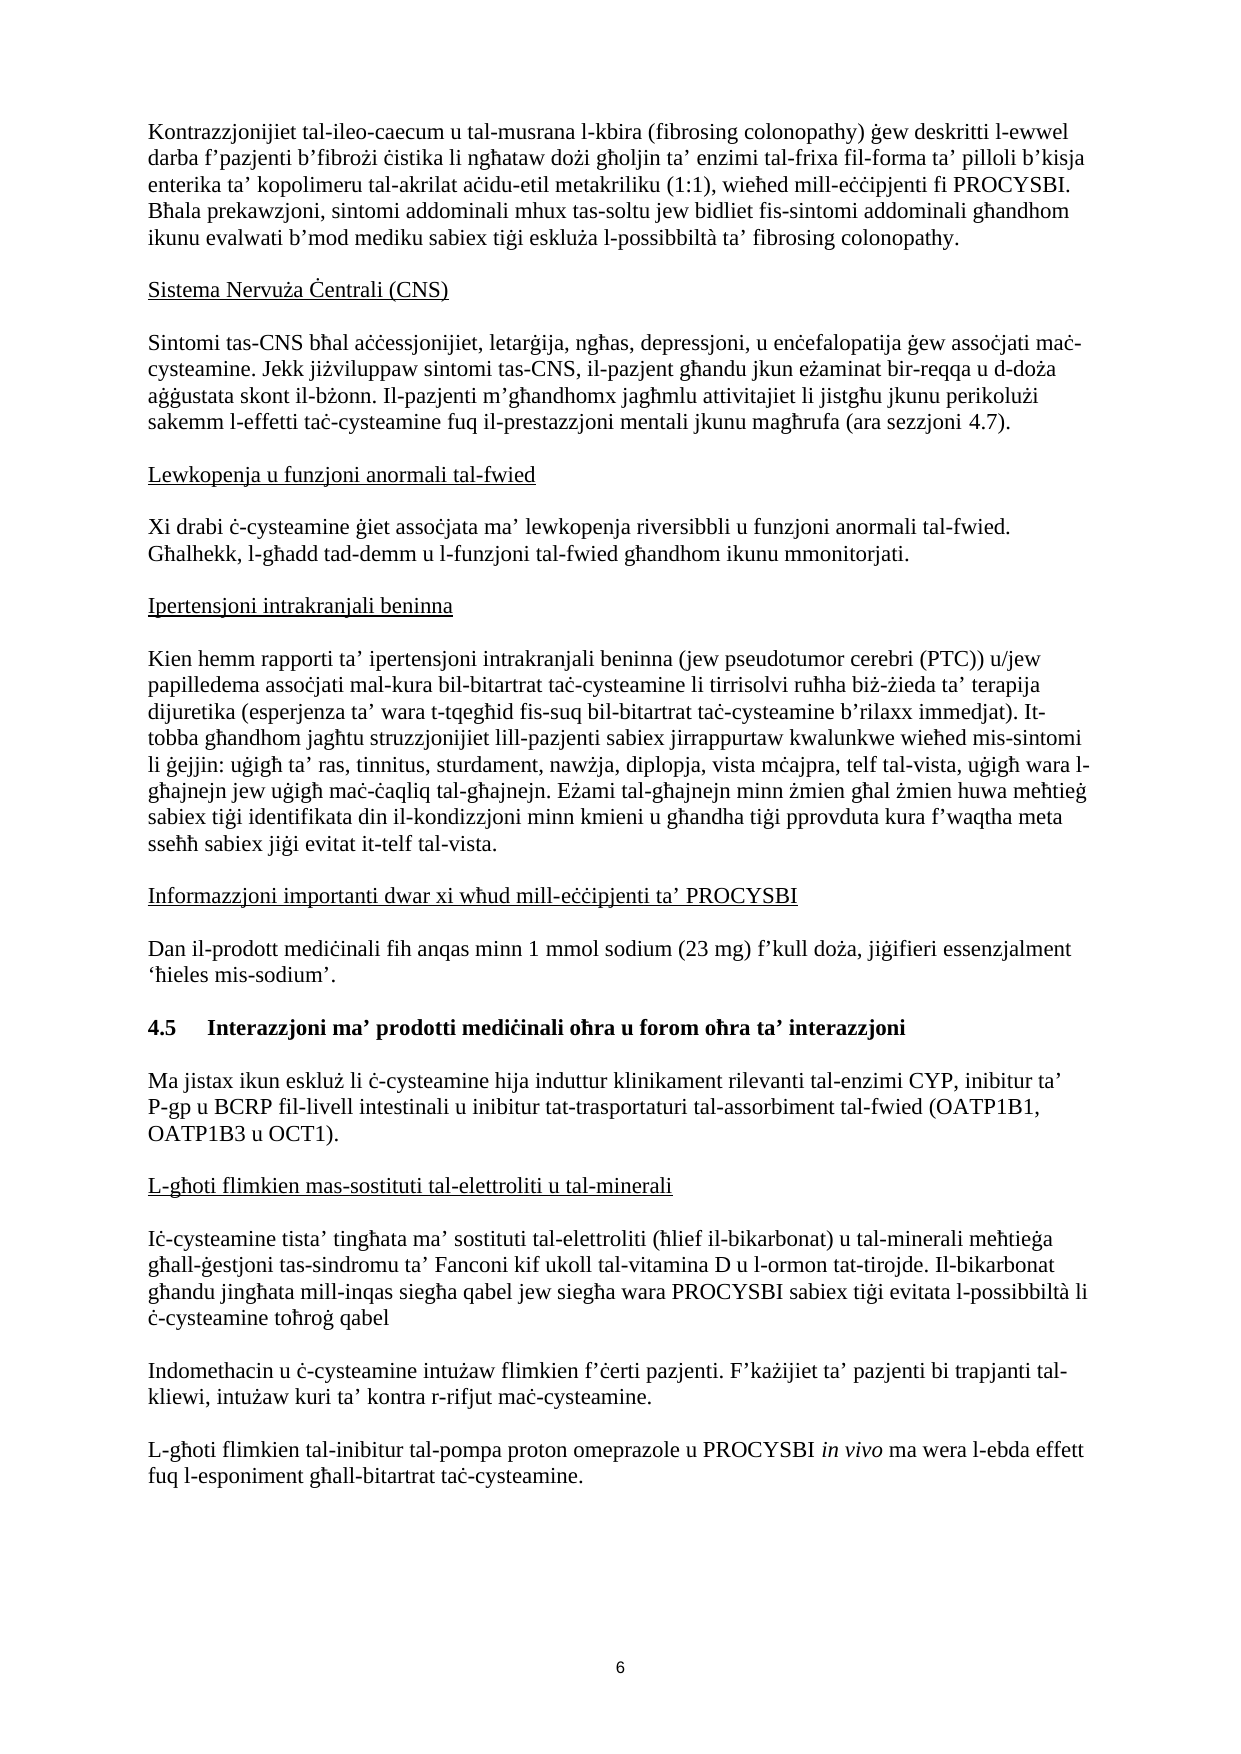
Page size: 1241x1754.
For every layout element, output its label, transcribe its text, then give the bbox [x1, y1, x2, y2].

text Xi drabi ċ-cysteamine ġiet assoċjata ma’ lewkopenja riversibbli u funzjoni anormali tal-fwied. Għalhekk, l-għadd tad-demm u l-funzjoni tal-fwied għandhom ikunu mmonitorjati. [148, 513, 1092, 566]
text Dan il-prodott mediċinali fih anqas minn 1 mmol sodium (23 mg) f’kull doża, jiġifieri essenzjalment ‘ħieles mis-sodium’. [148, 935, 1092, 988]
text Iċ-cysteamine tista’ tingħata ma’ sostituti tal-elettroliti (ħlief il-bikarbonat) u tal-minerali meħtieġa għall-ġestjoni tas-sindromu ta’ Fanconi kif ukoll tal-vitamina D u l-ormon tat-tirojde. Il-bikarbonat għandu jingħata mill-inqas siegħa qabel jew siegħa wara PROCYSBI sabiex tiġi evitata l-possibbiltà li ċ-cysteamine toħroġ qabel [148, 1225, 1092, 1330]
text Kien hemm rapporti ta’ ipertensjoni intrakranjali beninna (jew pseudotumor cerebri (PTC)) u/jew papilledema assoċjati mal-kura bil-bitartrat taċ-cysteamine li tirrisolvi ruħha biż-żieda ta’ terapija dijuretika (esperjenza ta’ wara t-tqegħid fis-suq bil-bitartrat taċ-cysteamine b’rilaxx immedjat). It-tobba għandhom jagħtu struzzjonijiet lill-pazjenti sabiex jirrappurtaw kwalunkwe wieħed mis-sintomi li ġejjin: uġigħ ta’ ras, tinnitus, sturdament, nawżja, diplopja, vista mċajpra, telf tal-vista, uġigħ wara l-għajnejn jew uġigħ maċ-ċaqliq tal-għajnejn. Eżami tal-għajnejn minn żmien għal żmien huwa meħtieġ sabiex tiġi identifikata din il-kondizzjoni minn kmieni u għandha tiġi pprovduta kura f’waqtha meta sseħħ sabiex jiġi evitat it-telf tal-vista. [148, 645, 1092, 856]
text L-għoti flimkien mas-sostituti tal-elettroliti u tal-minerali [148, 1172, 1092, 1199]
text 4.5 Interazzjoni ma’ prodotti mediċinali oħra u forom oħra ta’ interazzjoni [148, 1014, 1092, 1041]
text Kontrazzjonijiet tal-ileo-caecum u tal-musrana l-kbira (fibrosing colonopathy) ġew deskritti l-ewwel darba f’pazjenti b’fibrożi ċistika li ngħataw dożi għoljin ta’ enzimi tal-frixa fil-forma ta’ pilloli b’kisja enterika ta’ kopolimeru tal-akrilat aċidu-etil metakriliku (1:1), wieħed mill-eċċipjenti fi PROCYSBI. Bħala prekawzjoni, sintomi addominali mhux tas-soltu jew bidliet fis-sintomi addominali għandhom ikunu evalwati b’mod mediku sabiex tiġi eskluża l-possibbiltà ta’ fibrosing colonopathy. [148, 118, 1092, 250]
text Informazzjoni importanti dwar xi wħud mill-eċċipjenti ta’ PROCYSBI [148, 882, 1092, 909]
text Sintomi tas-CNS bħal aċċessjonijiet, letarġija, ngħas, depressjoni, u enċefalopatija ġew assoċjati maċ-cysteamine. Jekk jiżviluppaw sintomi tas-CNS, il-pazjent għandu jkun eżaminat bir-reqqa u d-doża aġġustata skont il-bżonn. Il-pazjenti m’għandhomx jagħmlu attivitajiet li jistgħu jkunu perikolużi sakemm l-effetti taċ-cysteamine fuq il-prestazzjoni mentali jkunu magħrufa (ara sezzjoni 4.7). [148, 329, 1092, 434]
text Indomethacin u ċ-cysteamine intużaw flimkien f’ċerti pazjenti. F’każijiet ta’ pazjenti bi trapjanti tal-kliewi, intużaw kuri ta’ kontra r-rifjut maċ-cysteamine. [148, 1357, 1092, 1409]
text Sistema Nervuża Ċentrali (CNS) [148, 276, 1092, 303]
text Ipertensjoni intrakranjali beninna [148, 592, 1092, 619]
text L-għoti flimkien tal-inibitur tal-pompa proton omeprazole u PROCYSBI in vivo ma wera l-ebda effett fuq l-esponiment għall-bitartrat taċ-cysteamine. [148, 1436, 1092, 1488]
text Lewkopenja u funzjoni anormali tal-fwied [148, 461, 1092, 487]
text Ma jistax ikun eskluż li ċ-cysteamine hija induttur klinikament rilevanti tal-enzimi CYP, inibitur ta’ P-gp u BCRP fil-livell intestinali u inibitur tat-trasportaturi tal-assorbiment tal-fwied (OATP1B1, OATP1B3 u OCT1). [148, 1067, 1092, 1146]
